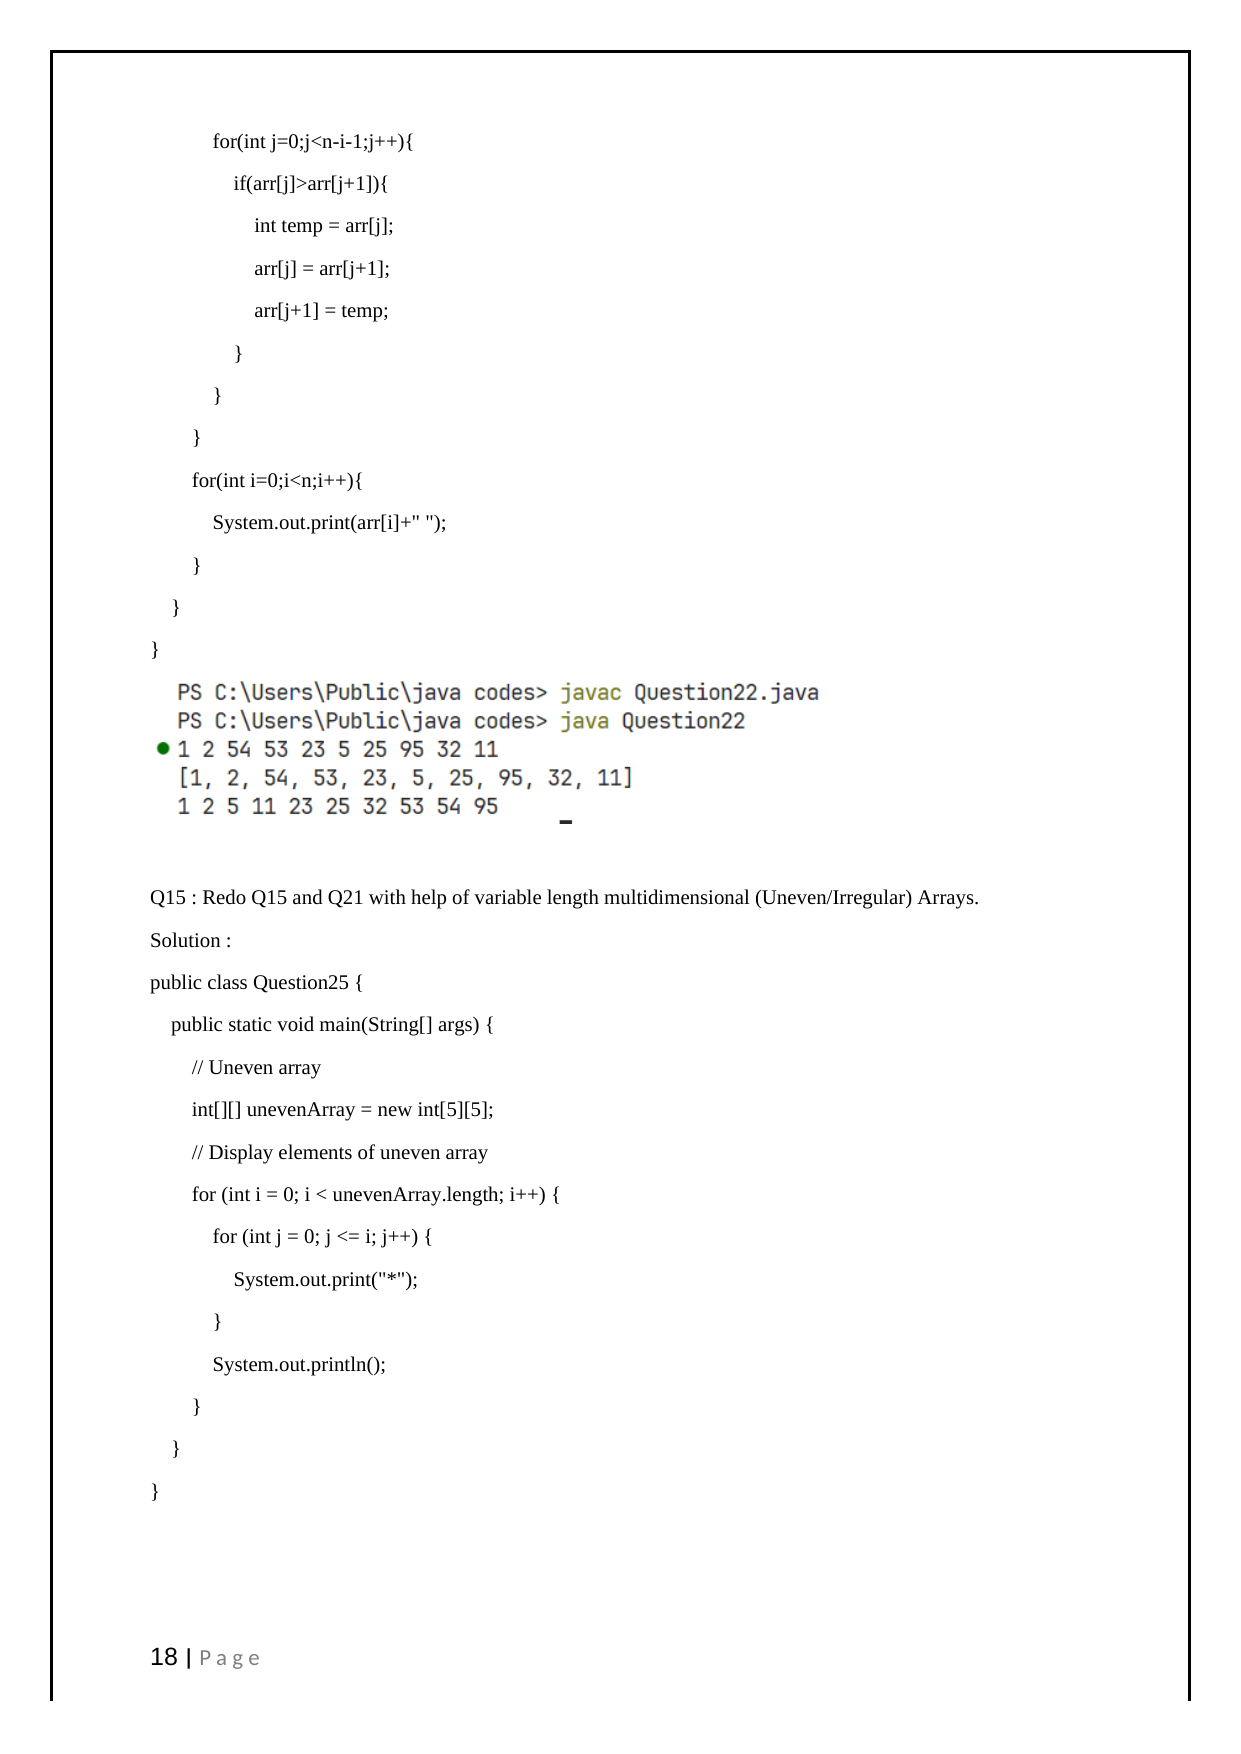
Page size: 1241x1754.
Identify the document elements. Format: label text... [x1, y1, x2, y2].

picture [150, 679, 977, 824]
text public static void main(String[] args) { [150, 1012, 1090, 1036]
text } [150, 552, 1090, 577]
text } [150, 1394, 1090, 1418]
text } [150, 1479, 1090, 1503]
text } [150, 1436, 1090, 1460]
text if(arr[j]>arr[j+1]){ [150, 171, 1090, 195]
text Solution : [150, 928, 1090, 952]
text public class Question25 { [150, 970, 1090, 994]
text arr[j] = arr[j+1]; [150, 256, 1090, 280]
text } [150, 1309, 1090, 1333]
text // Display elements of uneven array [150, 1139, 1090, 1164]
text for (int i = 0; i < unevenArray.length; i++) { [150, 1182, 1090, 1206]
text arr[j+1] = temp; [150, 298, 1090, 322]
text for (int j = 0; j <= i; j++) { [150, 1224, 1090, 1248]
text System.out.print("*"); [150, 1267, 1090, 1291]
text } [150, 595, 1090, 619]
text } [150, 637, 1090, 661]
text System.out.print(arr[i]+" "); [150, 510, 1090, 534]
text } [150, 383, 1090, 407]
text Q15 : Redo Q15 and Q21 with help of variable length multidimensional (Uneven/Irregular) Arrays. [150, 885, 1090, 909]
text int[][] unevenArray = new int[5][5]; [150, 1097, 1090, 1121]
text int temp = arr[j]; [150, 213, 1090, 237]
text } [150, 341, 1090, 364]
text System.out.println(); [150, 1352, 1090, 1376]
text // Uneven array [150, 1055, 1090, 1079]
text for(int i=0;i<n;i++){ [150, 468, 1090, 492]
text for(int j=0;j<n-i-1;j++){ [150, 128, 1090, 153]
text } [150, 425, 1090, 449]
